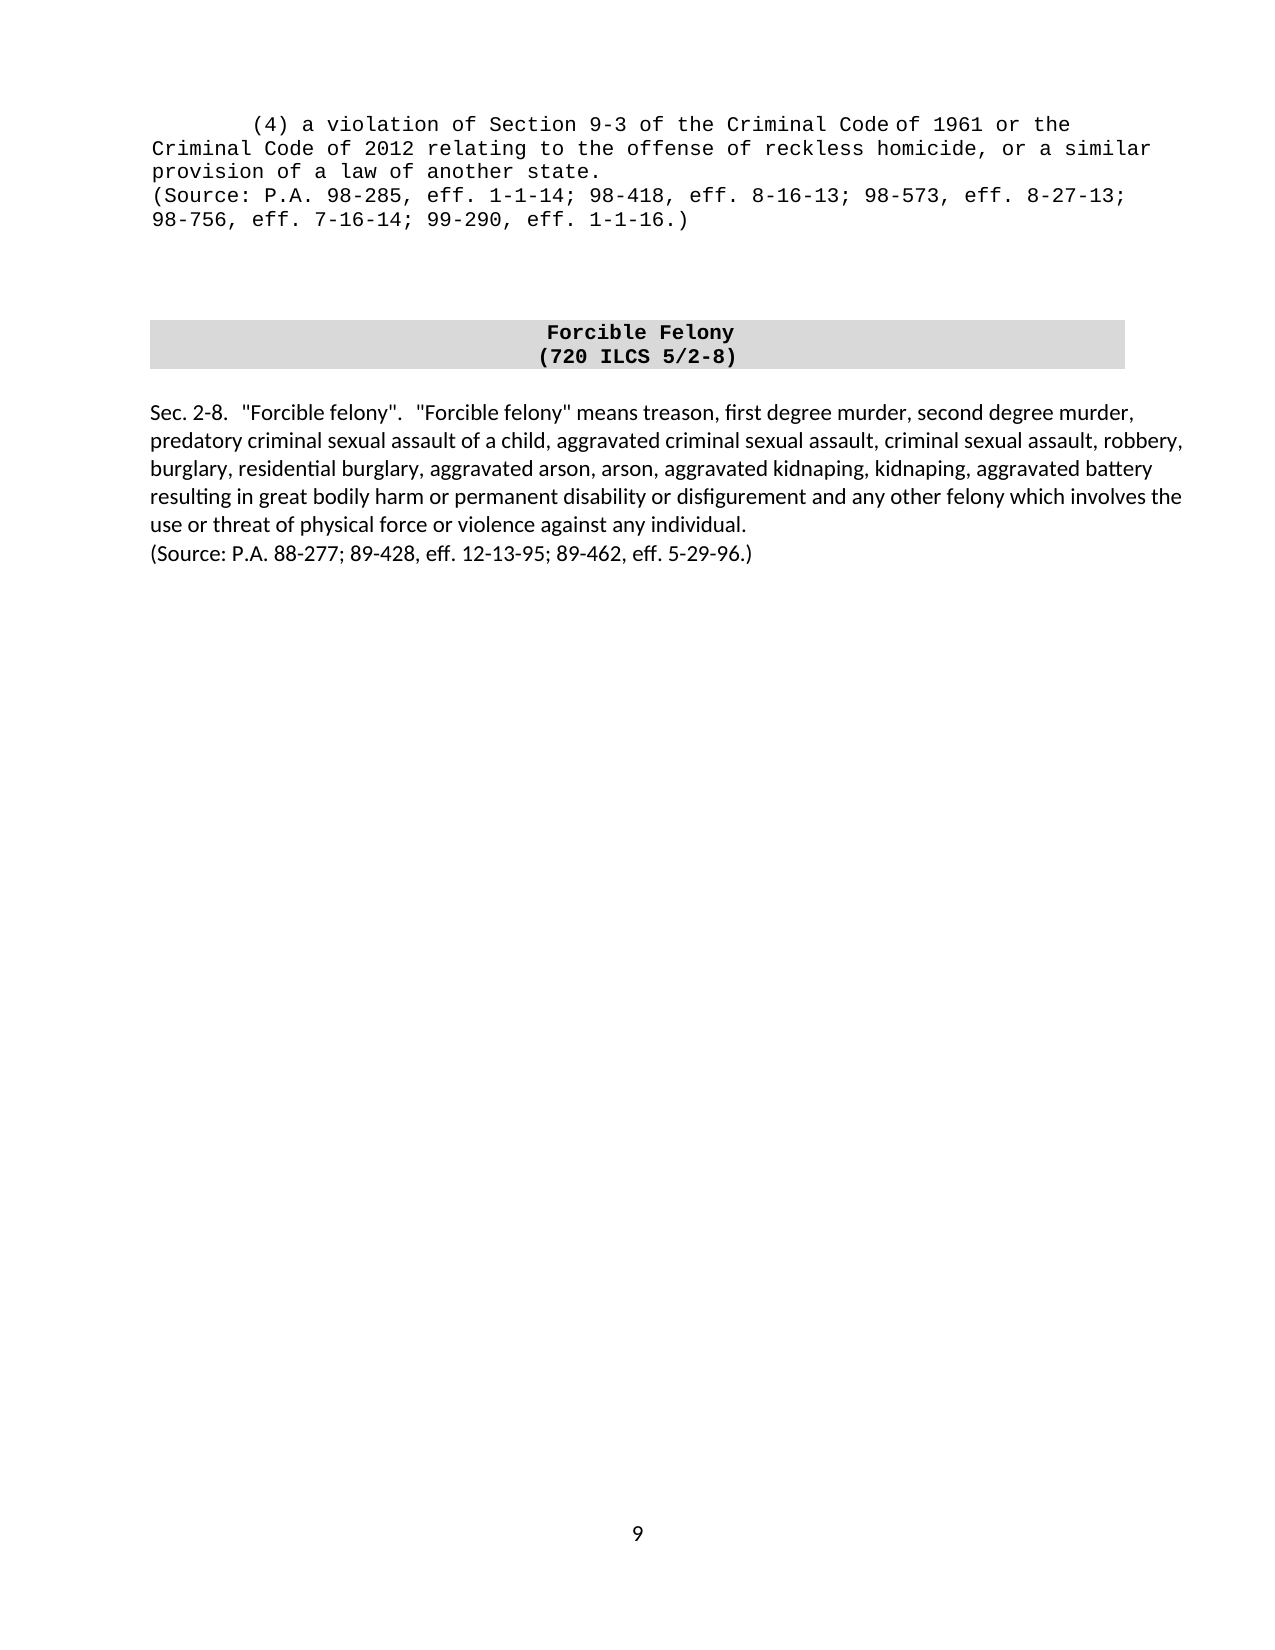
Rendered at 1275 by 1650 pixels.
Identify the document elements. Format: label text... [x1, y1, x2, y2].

table_header Sec. 2-8. "Forcible felony". "Forcible felony" means treason, first degree murder, second degree murder, predatory criminal sexual assault of a child, aggravated criminal sexual assault, criminal sexual assault, robbery, burglary, residential burglary, aggravated arson, arson, aggravated kidnaping, kidnaping, aggravated battery resulting in great bodily harm or permanent disability or disfigurement and any other felony which involves the use or threat of physical force or violence against any individual. (Source: P.A. 88-277; 89-428, eff. 12-13-95; 89-462, eff. 5-29-96.) [139, 370, 1214, 567]
table_header Forcible Felony (720 ILCS 5/2-8) [150, 320, 1125, 369]
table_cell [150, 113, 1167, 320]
